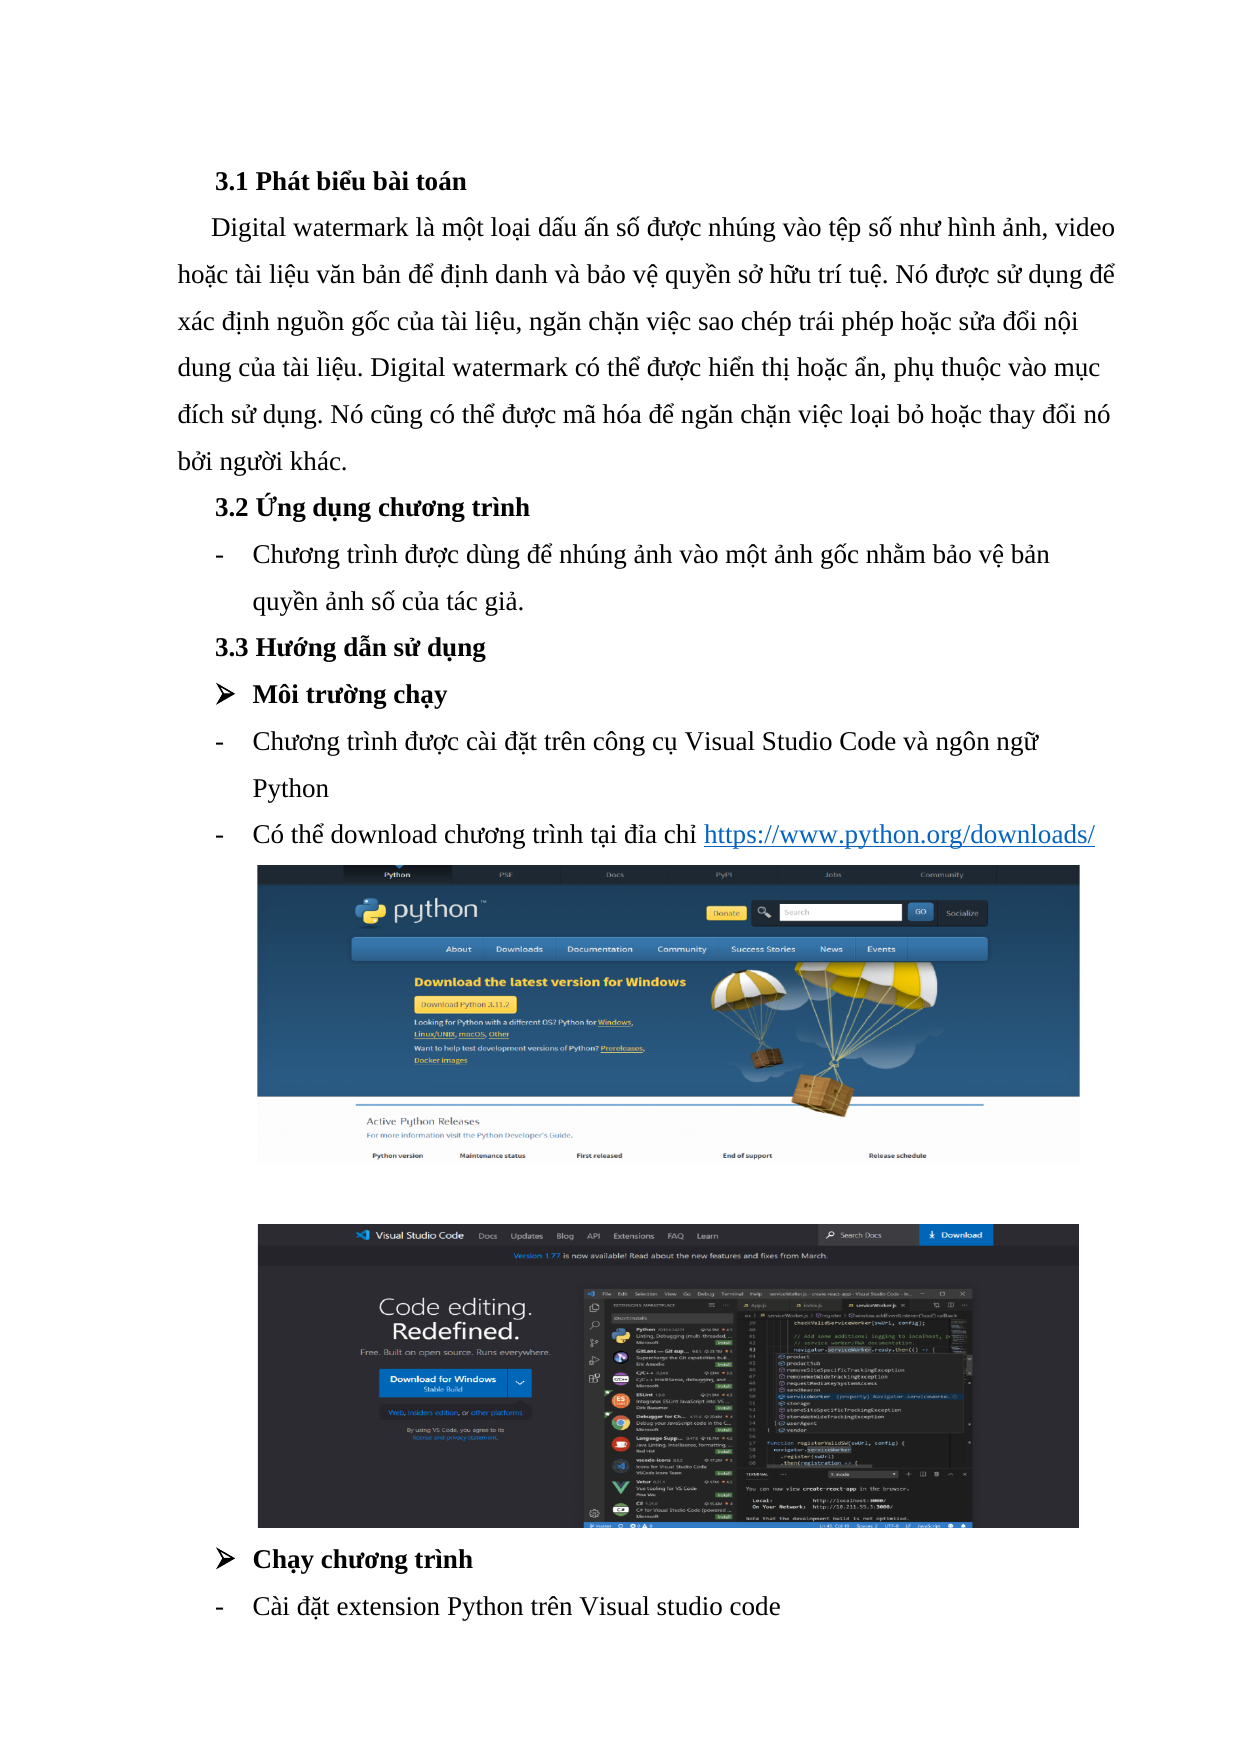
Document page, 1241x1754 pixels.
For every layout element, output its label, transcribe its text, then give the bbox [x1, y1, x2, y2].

picture [257, 865, 1080, 1163]
text Hướng dẫn sử dụng [215, 631, 1122, 663]
text Digital watermark là một loại dấu ấn số được nhúng vào tệp số như hình ảnh, video hoặc tài liệu văn bản để định danh và bảo vệ quyền sở hữu trí tuệ. Nó được sử dụng để xác định nguồn gốc của tài liệu, ngăn chặn việc sao chép trái phép hoặc sửa đổi nội dung của tài liệu. Digital watermark có thể được hiển thị hoặc ẩn, phụ thuộc vào mục đích sử dụng. Nó cũng có thể được mã hóa để ngăn chặn việc loại bỏ hoặc thay đổi nó bởi người khác. [177, 211, 1122, 476]
picture [257, 1224, 1079, 1528]
list Môi trường chạy [215, 678, 1122, 709]
list Cài đặt extension Python trên Visual studio code [215, 1589, 1122, 1621]
list Có thể download chương trình tại đỉa chỉ https://www.python.org/downloads/ [215, 818, 1122, 849]
list Chạy chương trình [215, 1543, 1122, 1574]
list Chương trình được dùng để nhúng ảnh vào một ảnh gốc nhằm bảo vệ bản quyền ảnh số của tác giả. [215, 538, 1122, 616]
list Chương trình được cài đặt trên công cụ Visual Studio Code và ngôn ngữ Python [215, 725, 1122, 803]
text Ứng dụng chương trình [215, 491, 1122, 523]
text Phát biểu bài toán [215, 165, 1122, 196]
